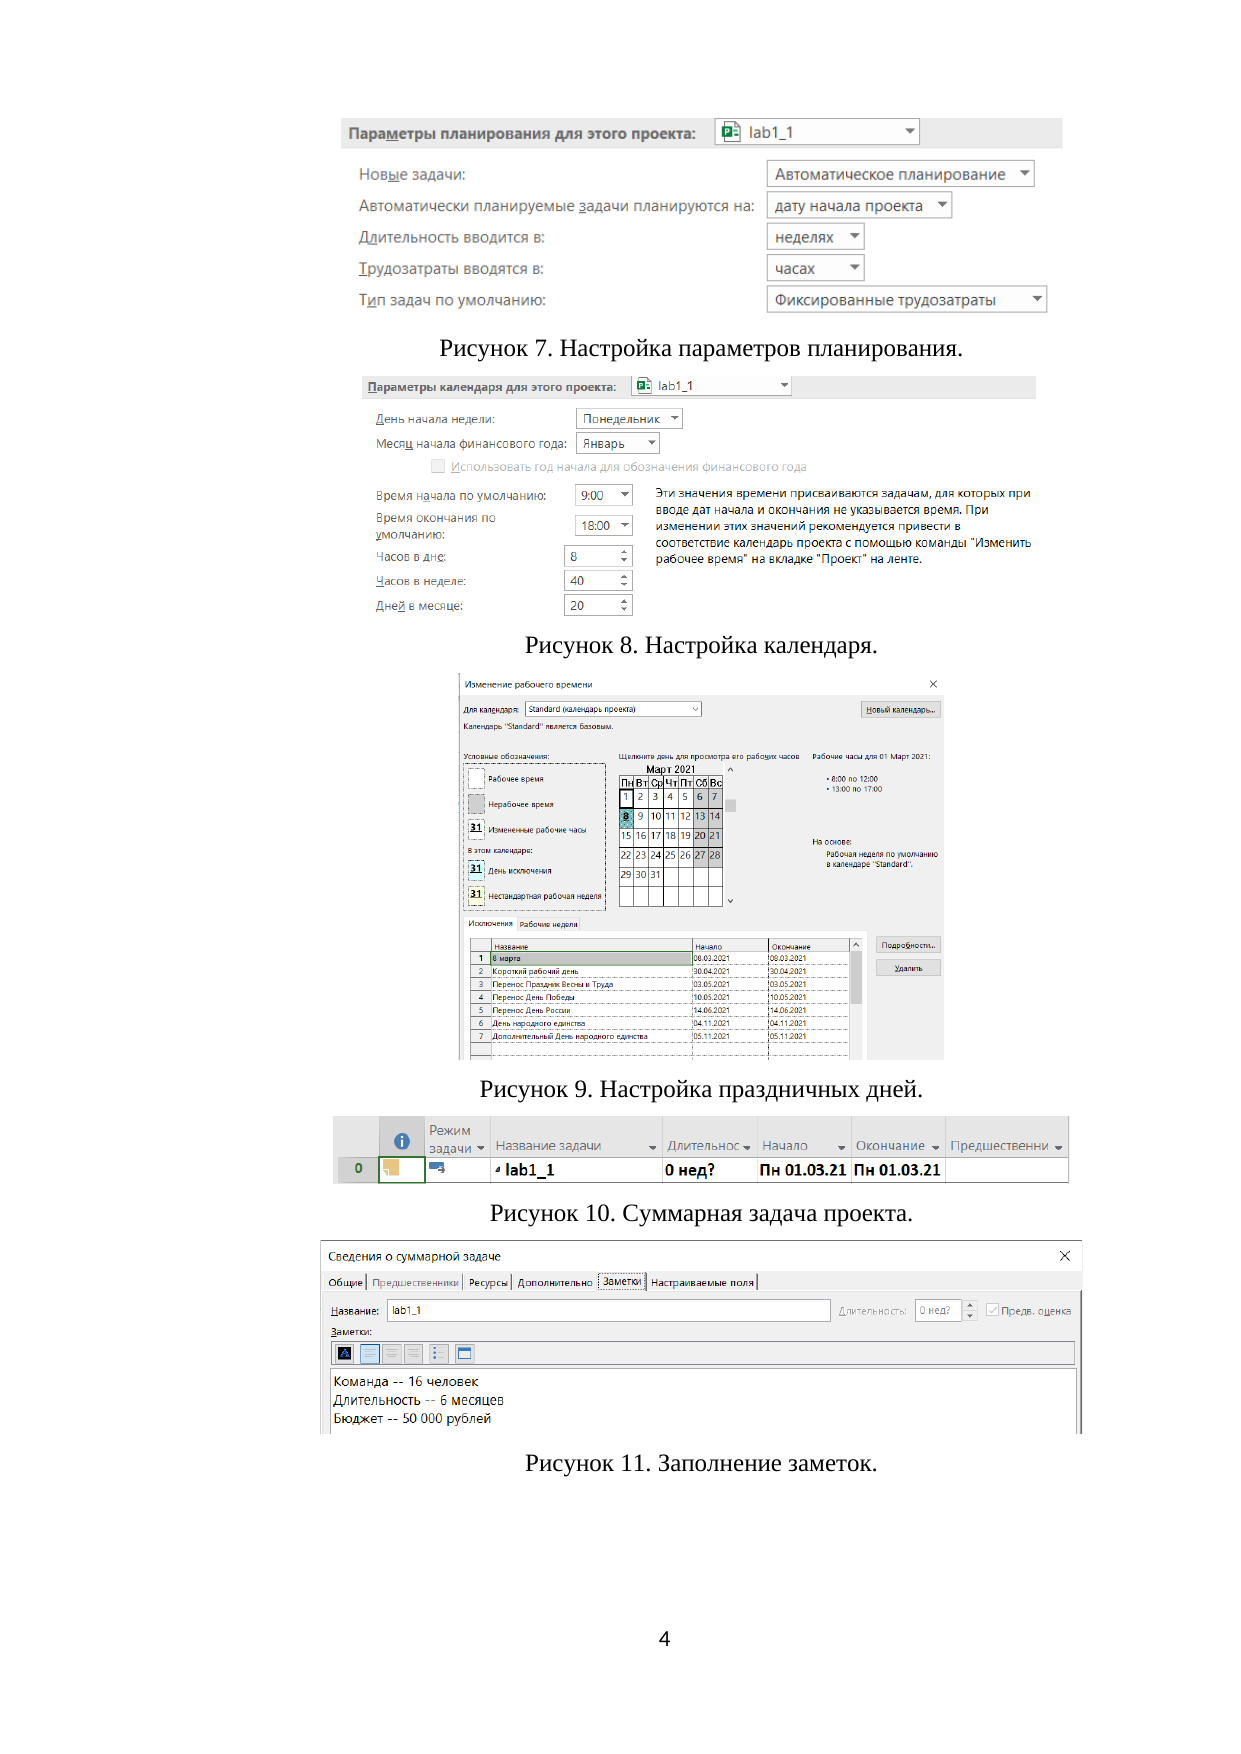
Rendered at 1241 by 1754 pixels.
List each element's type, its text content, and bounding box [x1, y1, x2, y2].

picture [339, 118, 1063, 320]
text Рисунок 9. Настройка праздничных дней. [177, 1074, 1152, 1102]
picture [333, 1116, 1070, 1184]
picture [458, 673, 945, 1060]
text Рисунок 8. Настройка календаря. [177, 630, 1152, 659]
text Рисунок 7. Настройка параметров планирования. [177, 333, 1152, 362]
text Рисунок 10. Суммарная задача проекта. [177, 1198, 1152, 1226]
text Рисунок 11. Заполнение заметок. [177, 1448, 1152, 1477]
picture [320, 1240, 1083, 1434]
picture [359, 376, 1044, 617]
